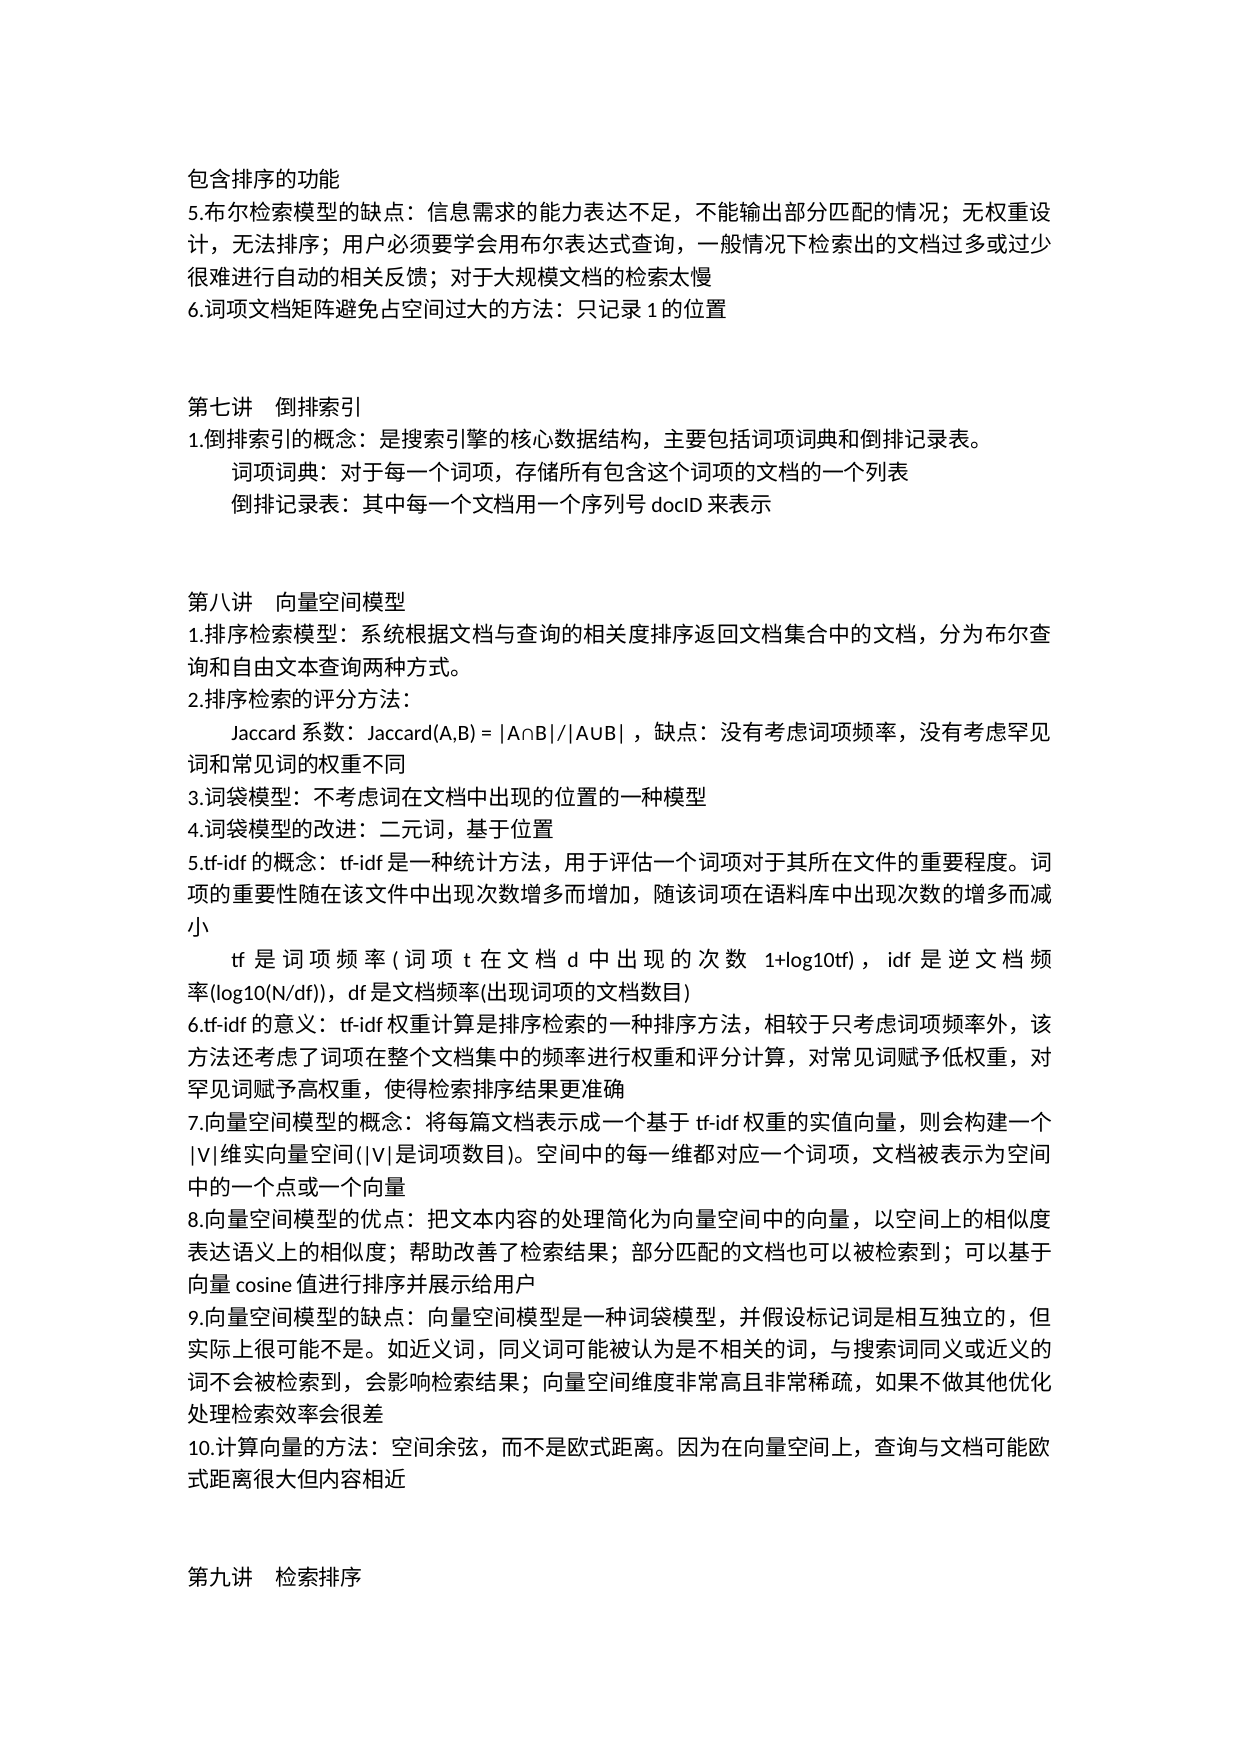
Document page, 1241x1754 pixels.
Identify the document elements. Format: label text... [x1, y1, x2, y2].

text 6.词项文档矩阵避免占空间过大的方法：只记录1的位置 [187, 292, 1053, 324]
text 7.向量空间模型的概念：将每篇文档表示成一个基于tf-idf权重的实值向量，则会构建一个|V|维实向量空间(|V|是词项数目)。空间中的每一维都对应一个词项，文档被表示为空间中的一个点或一个向量 [187, 1104, 1053, 1202]
text tf是词项频率(词项t在文档d中出现的次数 1+log10tf)，idf是逆文档频率(log10(N/df))，df是文档频率(出现词项的文档数目) [187, 942, 1053, 1007]
text 第八讲 向量空间模型 [187, 584, 1053, 617]
text 3.词袋模型：不考虑词在文档中出现的位置的一种模型 [187, 779, 1053, 812]
text 第七讲 倒排索引 [187, 389, 1053, 422]
text 10.计算向量的方法：空间余弦，而不是欧式距离。因为在向量空间上，查询与文档可能欧式距离很大但内容相近 [187, 1429, 1053, 1494]
text 9.向量空间模型的缺点：向量空间模型是一种词袋模型，并假设标记词是相互独立的，但实际上很可能不是。如近义词，同义词可能被认为是不相关的词，与搜索词同义或近义的词不会被检索到，会影响检索结果；向量空间维度非常高且非常稀疏，如果不做其他优化处理检索效率会很差 [187, 1299, 1053, 1429]
text 5.布尔检索模型的缺点：信息需求的能力表达不足，不能输出部分匹配的情况；无权重设计，无法排序；用户必须要学会用布尔表达式查询，一般情况下检索出的文档过多或过少；很难进行自动的相关反馈；对于大规模文档的检索太慢 [187, 194, 1053, 292]
text 倒排记录表：其中每一个文档用一个序列号docID来表示 [187, 487, 1053, 519]
text 4.词袋模型的改进：二元词，基于位置 [187, 812, 1053, 844]
text 1.倒排索引的概念：是搜索引擎的核心数据结构，主要包括词项词典和倒排记录表。 [187, 422, 1053, 454]
text 第九讲 检索排序 [187, 1559, 1053, 1592]
text 6.tf-idf的意义：tf-idf权重计算是排序检索的一种排序方法，相较于只考虑词项频率外，该方法还考虑了词项在整个文档集中的频率进行权重和评分计算，对常见词赋予低权重，对罕见词赋予高权重，使得检索排序结果更准确 [187, 1007, 1053, 1104]
text 8.向量空间模型的优点：把文本内容的处理简化为向量空间中的向量，以空间上的相似度表达语义上的相似度；帮助改善了检索结果；部分匹配的文档也可以被检索到；可以基于向量cosine值进行排序并展示给用户 [187, 1202, 1053, 1299]
text 词项词典：对于每一个词项，存储所有包含这个词项的文档的一个列表 [187, 454, 1053, 487]
text Jaccard系数：Jaccard(A,B) = |A∩B|/|A∪B| ，缺点：没有考虑词项频率，没有考虑罕见词和常见词的权重不同 [187, 714, 1053, 779]
text 5.tf-idf的概念：tf-idf是一种统计方法，用于评估一个词项对于其所在文件的重要程度。词项的重要性随在该文件中出现次数增多而增加，随该词项在语料库中出现次数的增多而减小 [187, 844, 1053, 942]
text 1.排序检索模型：系统根据文档与查询的相关度排序返回文档集合中的文档，分为布尔查询和自由文本查询两种方式。 [187, 617, 1053, 682]
text 2.排序检索的评分方法： [187, 682, 1053, 714]
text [187, 162, 1053, 194]
